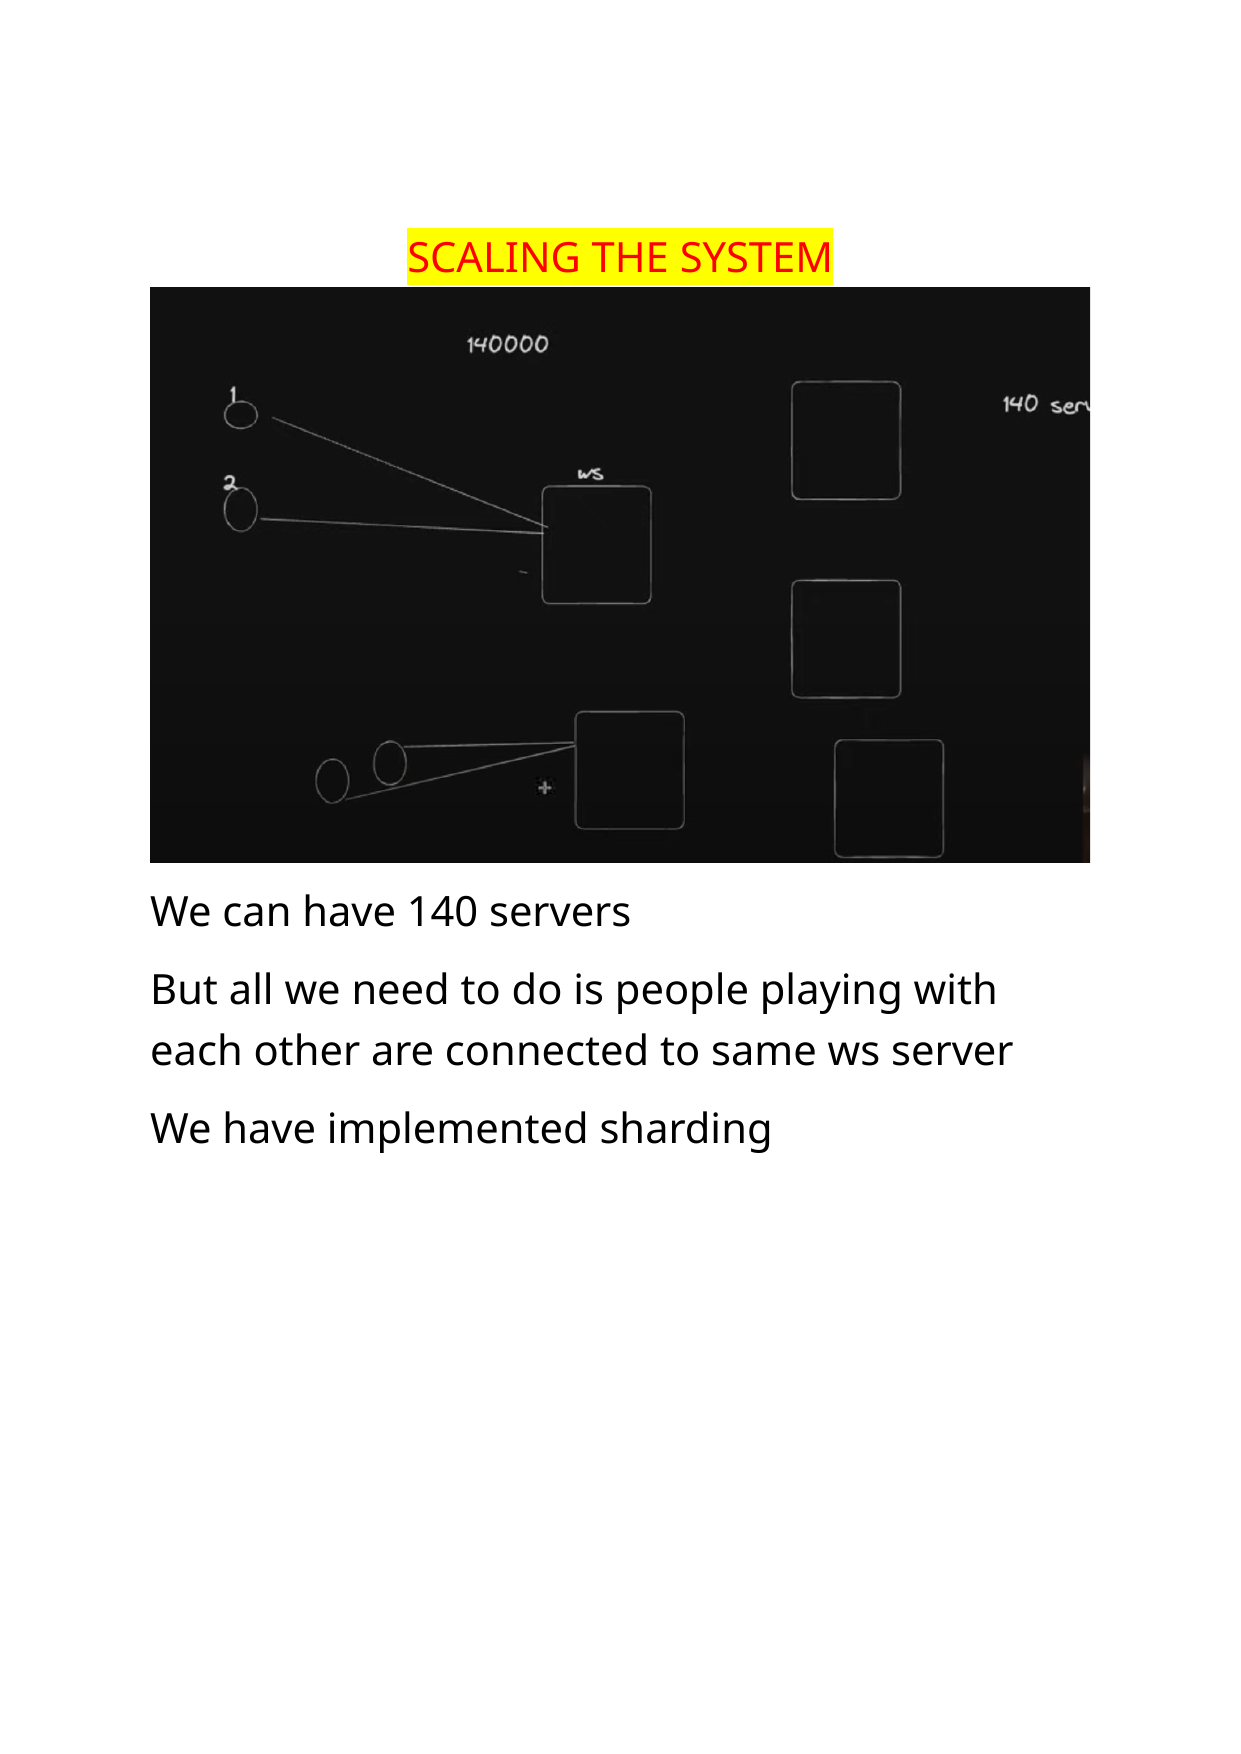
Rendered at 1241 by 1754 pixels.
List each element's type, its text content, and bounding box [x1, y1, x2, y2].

text We can have 140 servers [150, 882, 1090, 939]
text SCALING THE SYSTEM [150, 228, 1090, 287]
text We have implemented sharding [150, 1099, 1090, 1156]
picture [150, 287, 1091, 863]
text But all we need to do is people playing with each other are connected to same ws server [150, 960, 1090, 1078]
